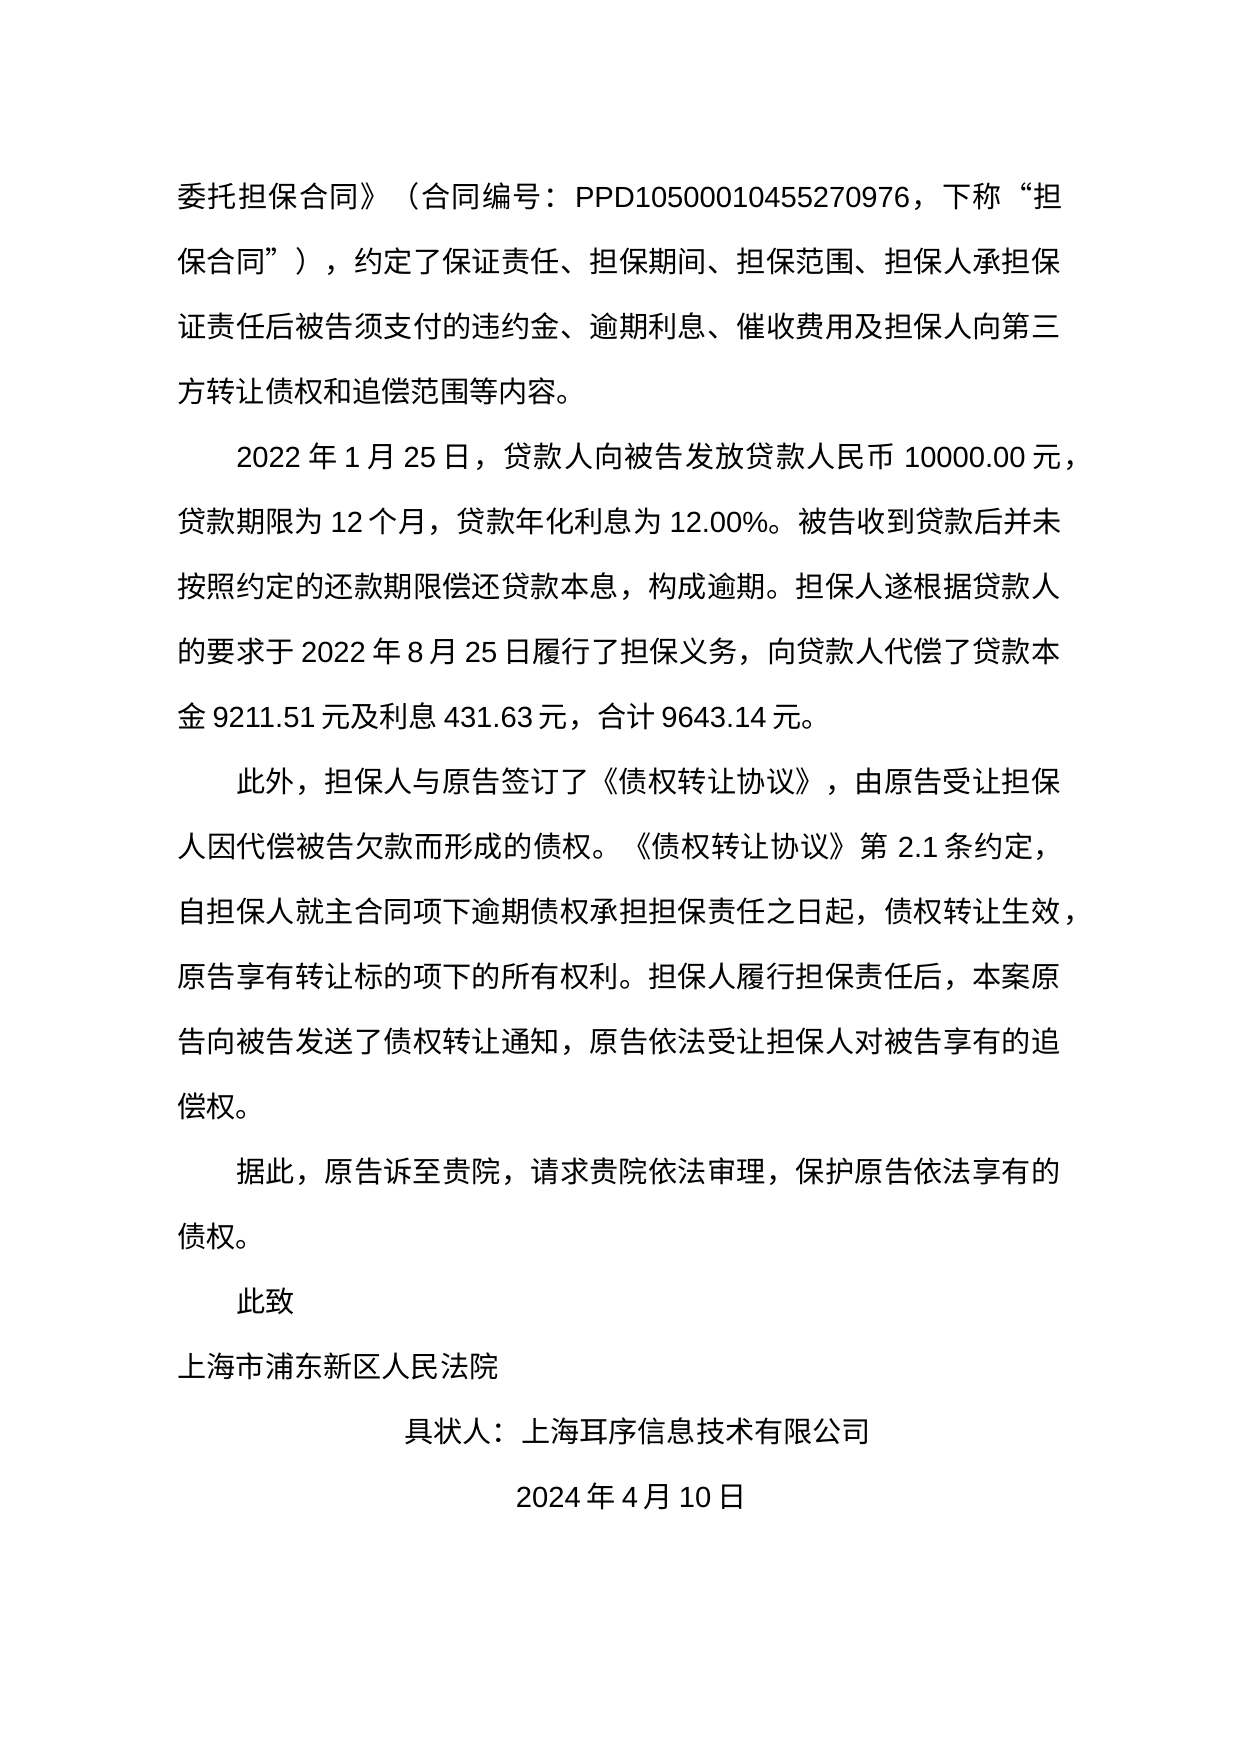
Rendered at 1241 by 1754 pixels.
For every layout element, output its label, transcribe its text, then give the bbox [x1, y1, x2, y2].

text 具状人：上海耳序信息技术有限公司 [177, 1397, 1063, 1462]
text 据此，原告诉至贵院，请求贵院依法审理，保护原告依法享有的债权。 [177, 1137, 1063, 1267]
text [177, 162, 1063, 422]
text 2024年4月10日 [177, 1462, 1063, 1527]
text 此致 [177, 1267, 1063, 1332]
text 2022年1月25日，贷款人向被告发放贷款人民币10000.00元，贷款期限为12个月，贷款年化利息为12.00%。被告收到贷款后并未按照约定的还款期限偿还贷款本息，构成逾期。担保人遂根据贷款人的要求于2022年8月25日履行了担保义务，向贷款人代偿了贷款本金9211.51元及利息431.63元，合计9643.14元。 [177, 422, 1063, 747]
text 上海市浦东新区人民法院 [177, 1332, 1063, 1397]
text 此外，担保人与原告签订了《债权转让协议》，由原告受让担保人因代偿被告欠款而形成的债权。《债权转让协议》第2.1条约定，自担保人就主合同项下逾期债权承担担保责任之日起，债权转让生效，原告享有转让标的项下的所有权利。担保人履行担保责任后，本案原告向被告发送了债权转让通知，原告依法受让担保人对被告享有的追偿权。 [177, 747, 1063, 1137]
